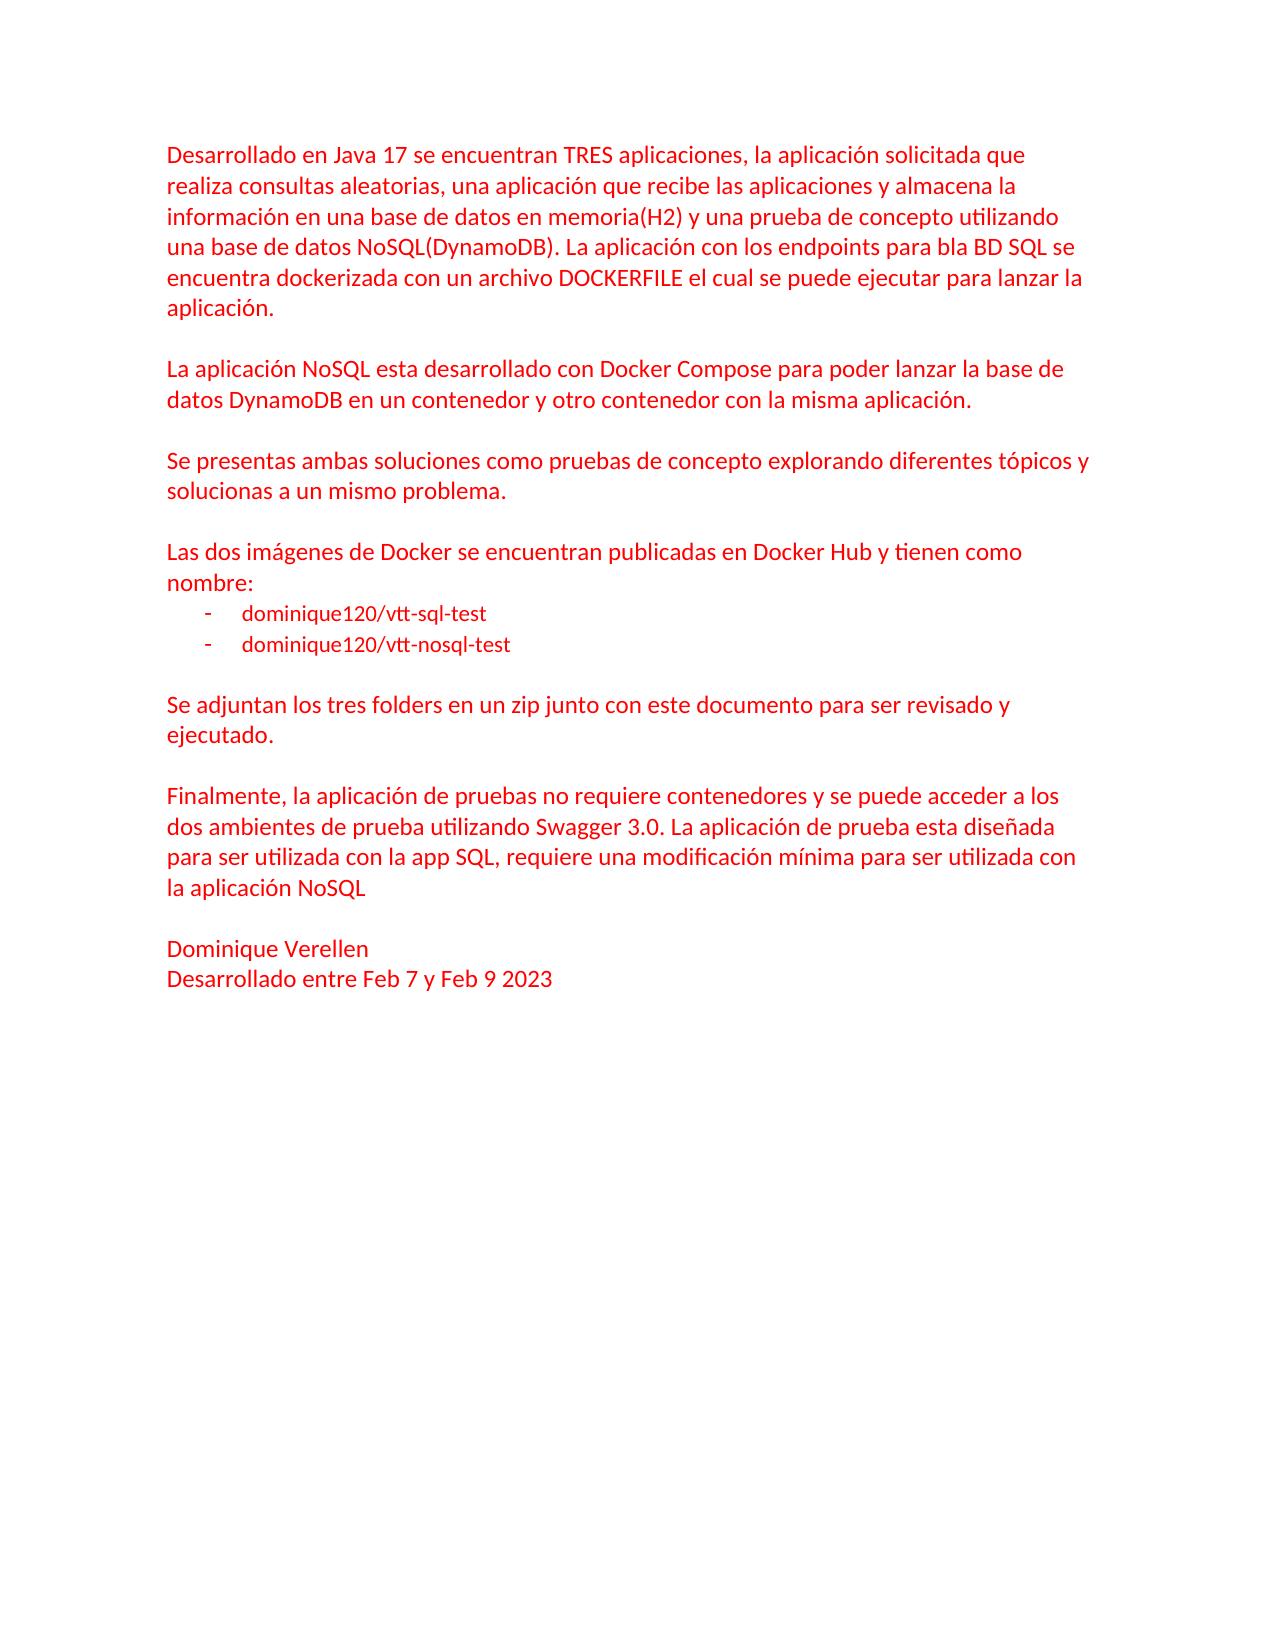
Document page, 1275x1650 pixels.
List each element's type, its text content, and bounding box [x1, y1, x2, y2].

text Dominique Verellen [167, 933, 1098, 964]
text Se adjuntan los tres folders en un zip junto con este documento para ser revisado y ejecutado. [167, 689, 1098, 750]
text Desarrollado entre Feb 7 y Feb 9 2023 [167, 964, 1098, 994]
list dominique120/vtt-sql-test [204, 597, 1098, 628]
list dominique120/vtt-nosql-test [204, 628, 1098, 658]
text Se presentas ambas soluciones como pruebas de concepto explorando diferentes tópicos y solucionas a un mismo problema. [167, 445, 1098, 506]
text Desarrollado en Java 17 se encuentran TRES aplicaciones, la aplicación solicitada que realiza consultas aleatorias, una aplicación que recibe las aplicaciones y almacena la información en una base de datos en memoria(H2) y una prueba de concepto utilizando una base de datos NoSQL(DynamoDB). La aplicación con los endpoints para bla BD SQL se encuentra dockerizada con un archivo DOCKERFILE el cual se puede ejecutar para lanzar la aplicación. [167, 139, 1098, 323]
text Las dos imágenes de Docker se encuentran publicadas en Docker Hub y tienen como nombre: [167, 536, 1098, 597]
text La aplicación NoSQL esta desarrollado con Docker Compose para poder lanzar la base de datos DynamoDB en un contenedor y otro contenedor con la misma aplicación. [167, 353, 1098, 414]
text Finalmente, la aplicación de pruebas no requiere contenedores y se puede acceder a los dos ambientes de prueba utilizando Swagger 3.0. La aplicación de prueba esta diseñada para ser utilizada con la app SQL, requiere una modificación mínima para ser utilizada con la aplicación NoSQL [167, 781, 1098, 903]
